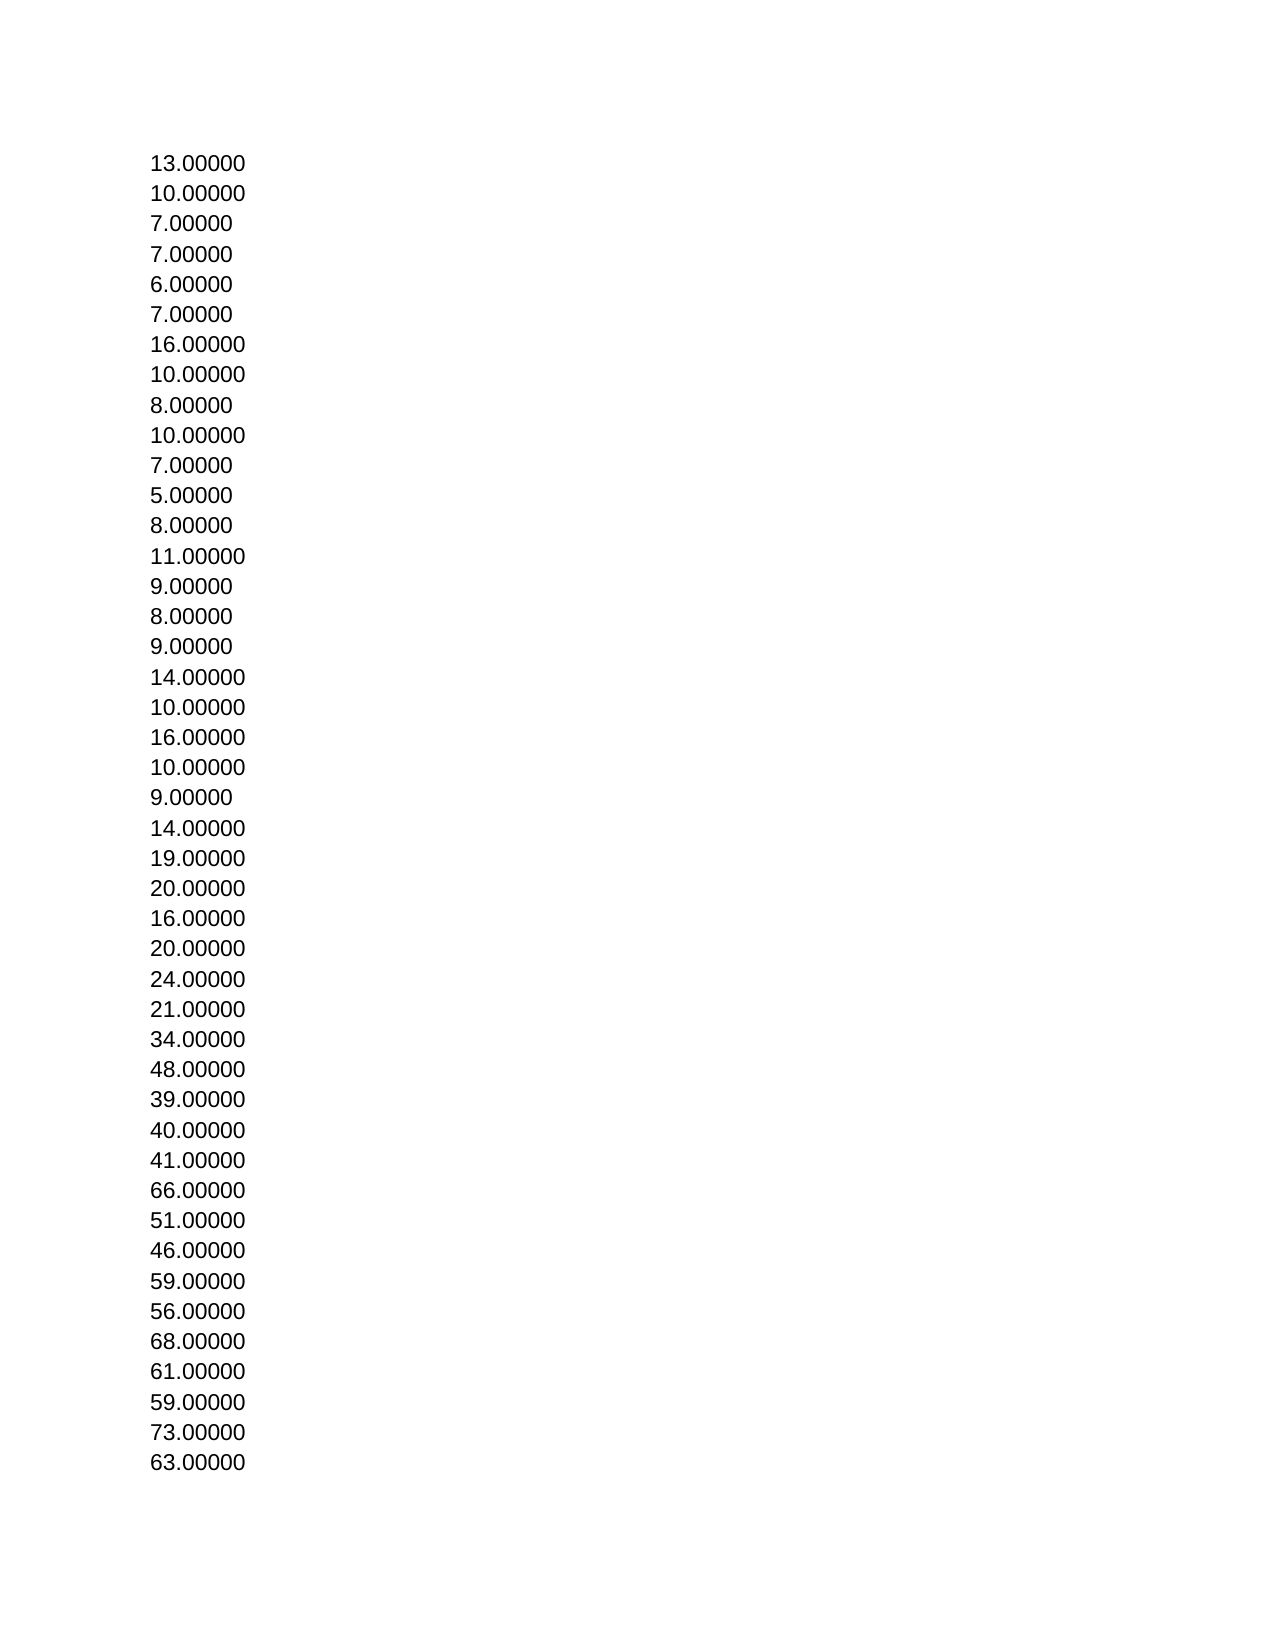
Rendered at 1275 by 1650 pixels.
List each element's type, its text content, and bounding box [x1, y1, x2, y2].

text 20.00000 [150, 935, 1125, 962]
text 8.00000 [150, 603, 1125, 629]
text 10.00000 [150, 754, 1125, 781]
text 16.00000 [150, 724, 1125, 750]
text 14.00000 [150, 663, 1125, 690]
text 8.00000 [150, 512, 1125, 539]
text 9.00000 [150, 633, 1125, 660]
text 16.00000 [150, 905, 1125, 932]
text 10.00000 [150, 361, 1125, 388]
text 7.00000 [150, 241, 1125, 267]
text 6.00000 [150, 271, 1125, 297]
text 16.00000 [150, 331, 1125, 358]
text 68.00000 [150, 1328, 1125, 1354]
text 51.00000 [150, 1207, 1125, 1234]
text 8.00000 [150, 392, 1125, 418]
text 61.00000 [150, 1358, 1125, 1385]
text 24.00000 [150, 966, 1125, 992]
text 56.00000 [150, 1298, 1125, 1324]
text 46.00000 [150, 1237, 1125, 1264]
text 7.00000 [150, 452, 1125, 478]
text 7.00000 [150, 210, 1125, 237]
text 40.00000 [150, 1117, 1125, 1143]
text 11.00000 [150, 543, 1125, 569]
text 10.00000 [150, 180, 1125, 207]
text 63.00000 [150, 1449, 1125, 1475]
text 48.00000 [150, 1056, 1125, 1083]
text 34.00000 [150, 1026, 1125, 1052]
text 9.00000 [150, 573, 1125, 599]
text 20.00000 [150, 875, 1125, 901]
text 73.00000 [150, 1419, 1125, 1445]
text 19.00000 [150, 845, 1125, 871]
text 13.00000 [150, 150, 1125, 176]
text 59.00000 [150, 1388, 1125, 1415]
text 9.00000 [150, 784, 1125, 811]
text 10.00000 [150, 422, 1125, 448]
text 66.00000 [150, 1177, 1125, 1203]
text 21.00000 [150, 996, 1125, 1022]
text 5.00000 [150, 482, 1125, 509]
text 10.00000 [150, 694, 1125, 720]
text 59.00000 [150, 1268, 1125, 1294]
text 39.00000 [150, 1086, 1125, 1113]
text 14.00000 [150, 814, 1125, 841]
text 7.00000 [150, 301, 1125, 327]
text 41.00000 [150, 1147, 1125, 1173]
